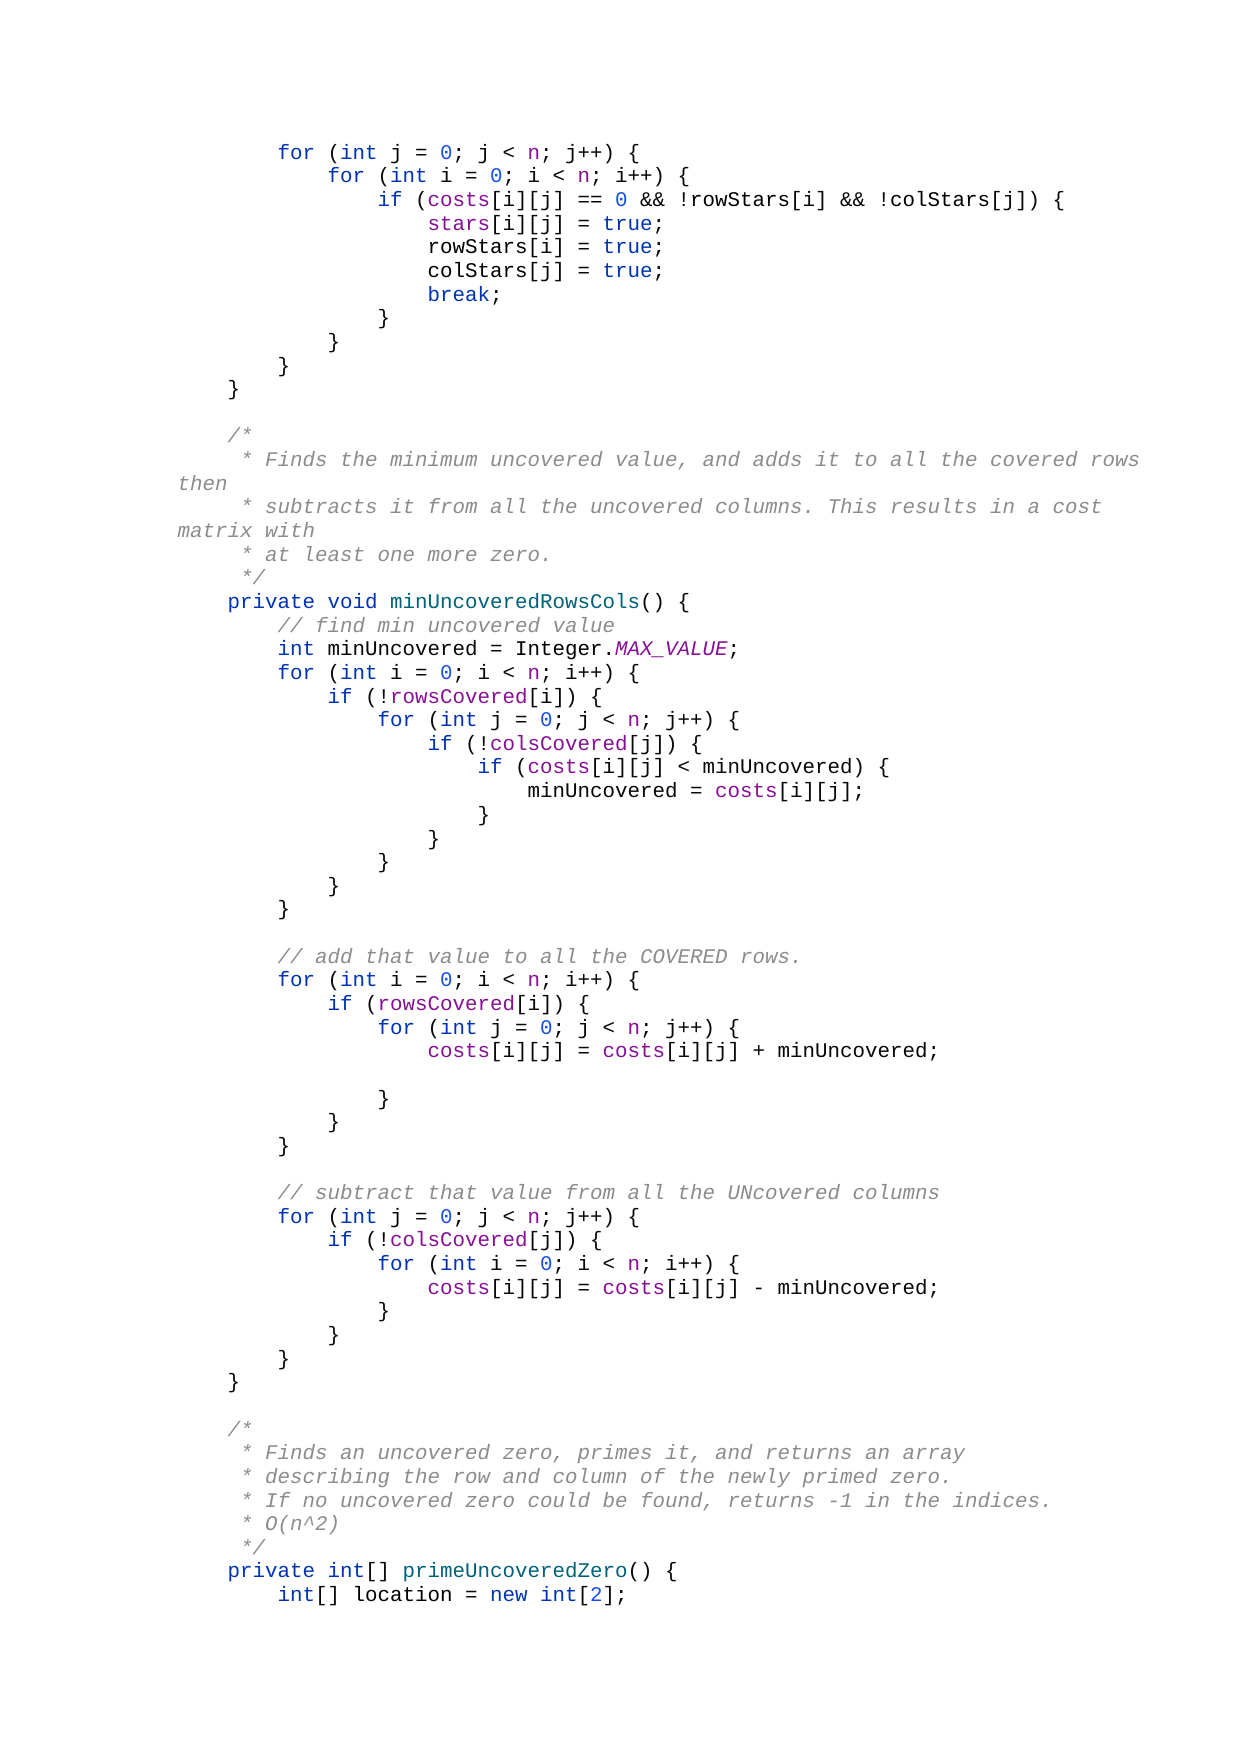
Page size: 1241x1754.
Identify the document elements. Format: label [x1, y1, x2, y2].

text [177, 118, 1152, 1631]
